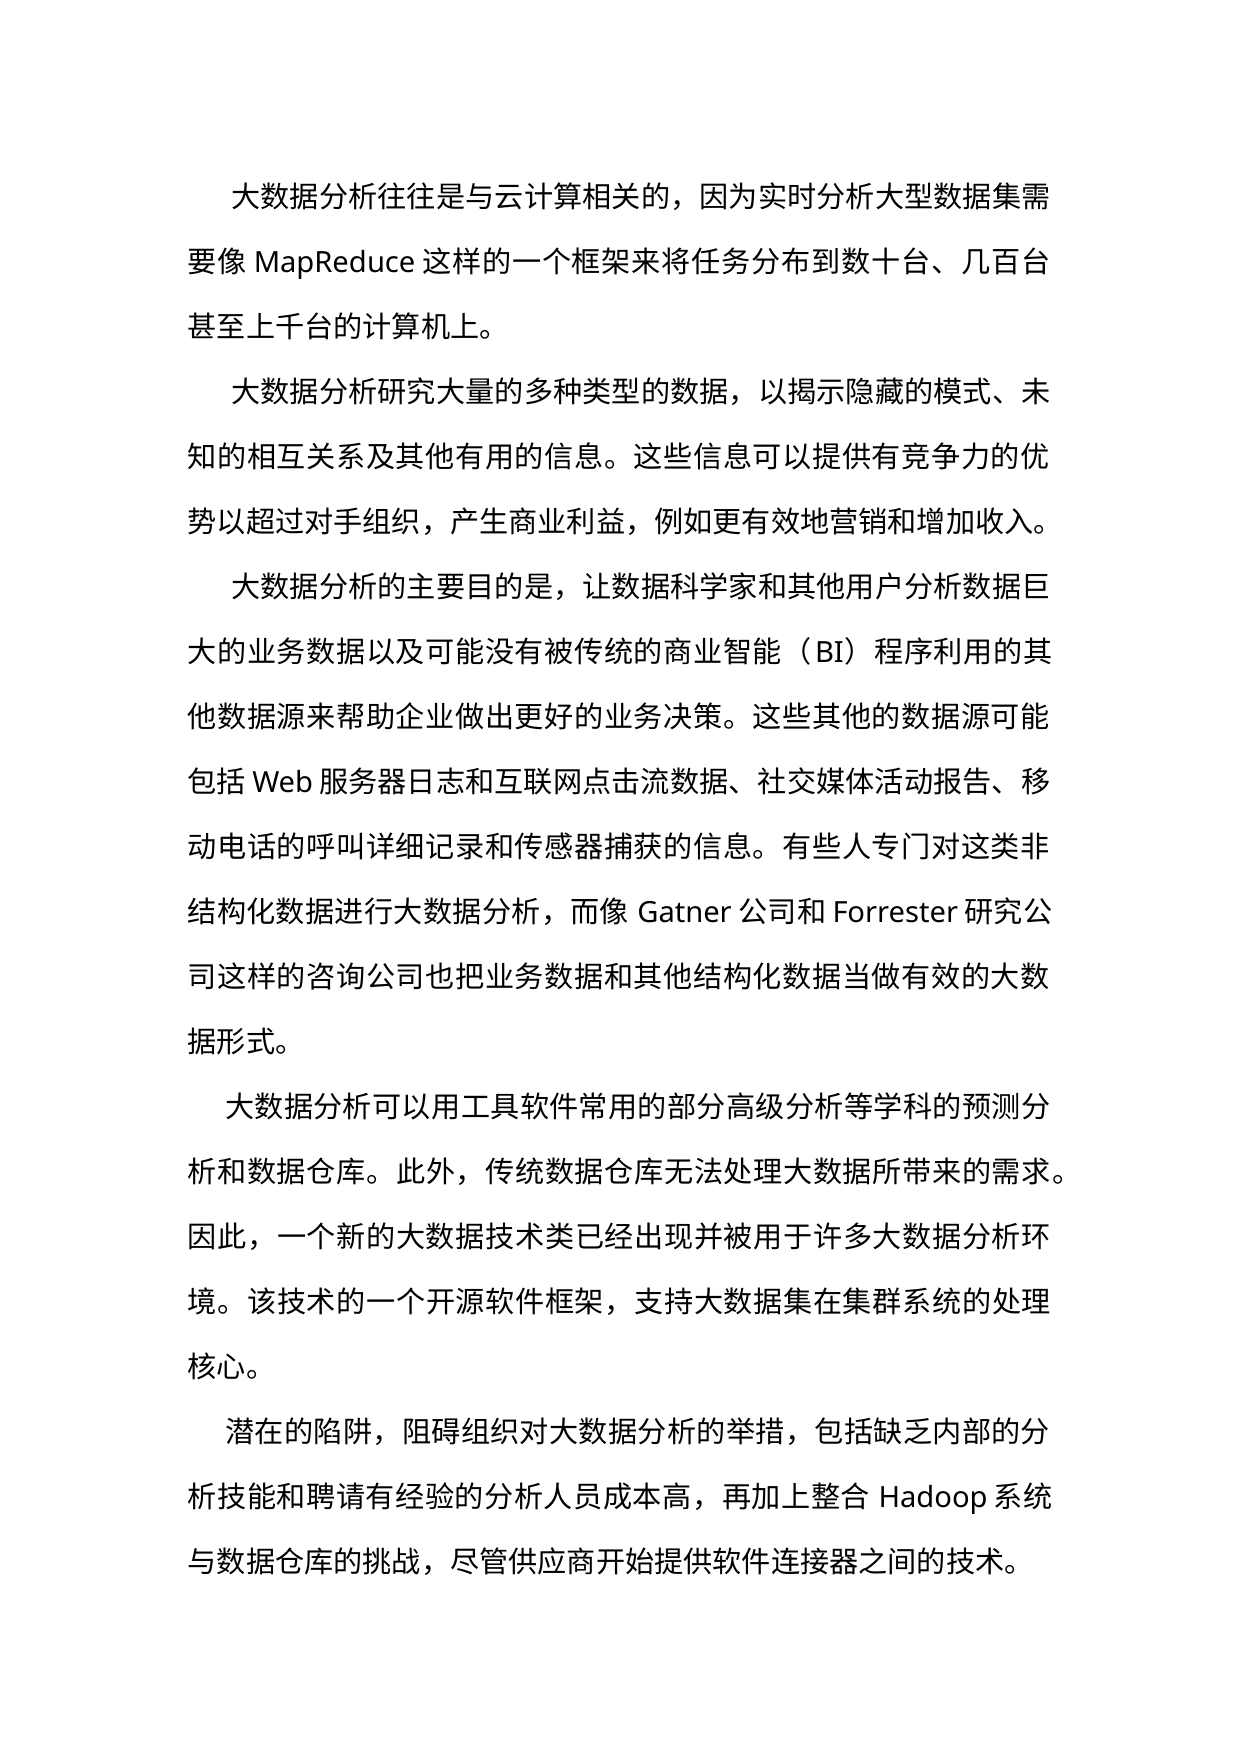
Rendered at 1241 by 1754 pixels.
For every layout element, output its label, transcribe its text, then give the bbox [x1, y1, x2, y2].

text 大数据分析的主要目的是，让数据科学家和其他用户分析数据巨大的业务数据以及可能没有被传统的商业智能（BI）程序利用的其他数据源来帮助企业做出更好的业务决策。这些其他的数据源可能包括Web服务器日志和互联网点击流数据、社交媒体活动报告、移动电话的呼叫详细记录和传感器捕获的信息。有些人专门对这类非结构化数据进行大数据分析，而像Gatner公司和Forrester研究公司这样的咨询公司也把业务数据和其他结构化数据当做有效的大数据形式。 [187, 552, 1053, 1072]
text 大数据分析研究大量的多种类型的数据，以揭示隐藏的模式、未知的相互关系及其他有用的信息。这些信息可以提供有竞争力的优势以超过对手组织，产生商业利益，例如更有效地营销和增加收入。 [187, 357, 1053, 552]
text 大数据分析可以用工具软件常用的部分高级分析等学科的预测分析和数据仓库。此外，传统数据仓库无法处理大数据所带来的需求。因此，一个新的大数据技术类已经出现并被用于许多大数据分析环境。该技术的一个开源软件框架，支持大数据集在集群系统的处理核心。 [187, 1072, 1053, 1397]
text 大数据分析往往是与云计算相关的，因为实时分析大型数据集需要像MapReduce这样的一个框架来将任务分布到数十台、几百台甚至上千台的计算机上。 [187, 162, 1053, 357]
text 潜在的陷阱，阻碍组织对大数据分析的举措，包括缺乏内部的分析技能和聘请有经验的分析人员成本高，再加上整合Hadoop系统与数据仓库的挑战，尽管供应商开始提供软件连接器之间的技术。 [187, 1397, 1053, 1592]
